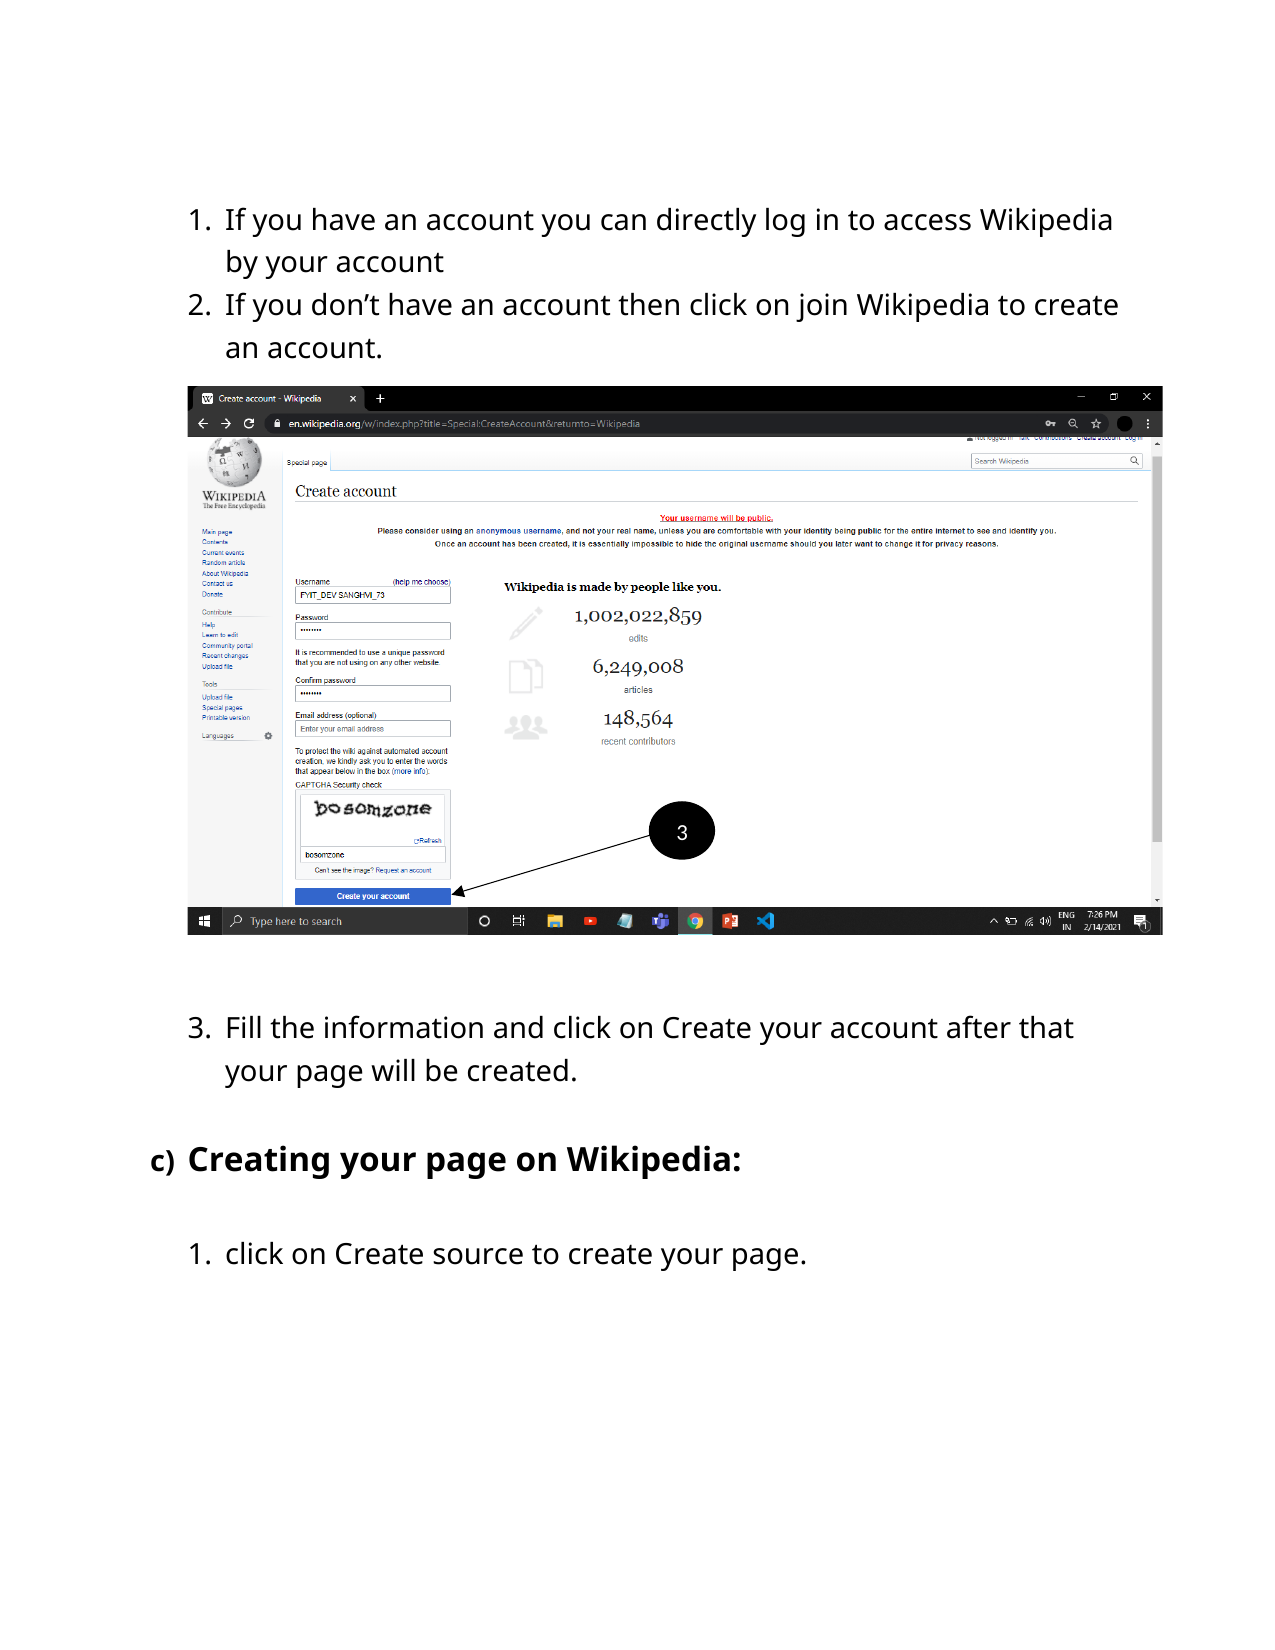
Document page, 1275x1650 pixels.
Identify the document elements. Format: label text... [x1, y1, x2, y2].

picture [187, 386, 1163, 935]
list If you have an account you can directly log in to access Wikipedia by your account [187, 199, 1125, 281]
list Fill the information and click on Create your account after that your page will be created. [187, 1007, 1125, 1090]
list Creating your page on Wikipedia: [150, 1136, 1125, 1181]
list If you don’t have an account then click on join Wikipedia to create an account. [187, 284, 1125, 367]
list click on Create source to create your page. [187, 1234, 1125, 1273]
